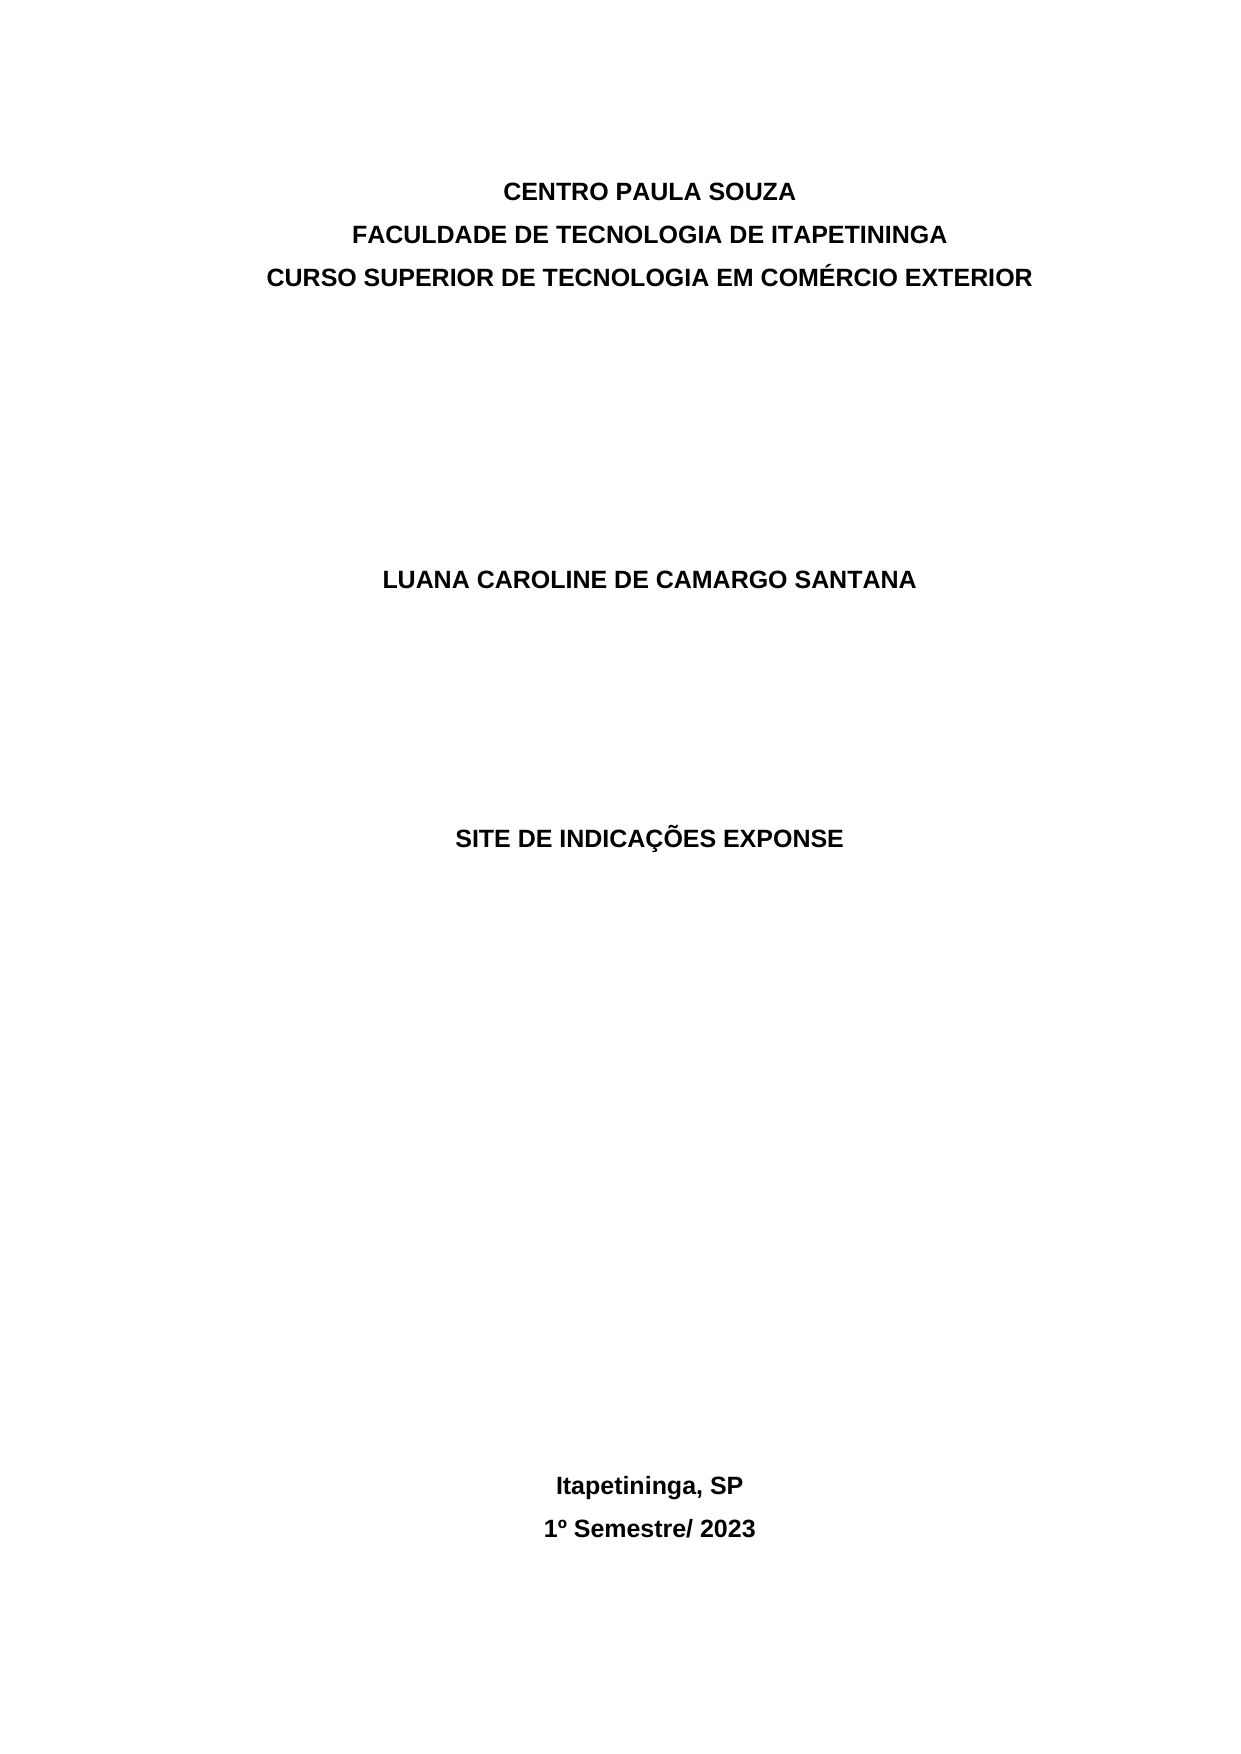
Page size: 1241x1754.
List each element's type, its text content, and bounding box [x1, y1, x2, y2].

text FACULDADE DE TECNOLOGIA DE ITAPETININGA [177, 220, 1122, 249]
text Itapetininga, SP [177, 1471, 1122, 1500]
text CURSO SUPERIOR DE TECNOLOGIA EM COMÉRCIO EXTERIOR [177, 263, 1122, 292]
text CENTRO PAULA SOUZA [177, 177, 1122, 206]
text 1º Semestre/ 2023 [177, 1514, 1122, 1543]
text LUANA CAROLINE DE CAMARGO SANTANA [177, 565, 1122, 594]
text SITE DE INDICAÇÕES EXPONSE [177, 824, 1122, 853]
